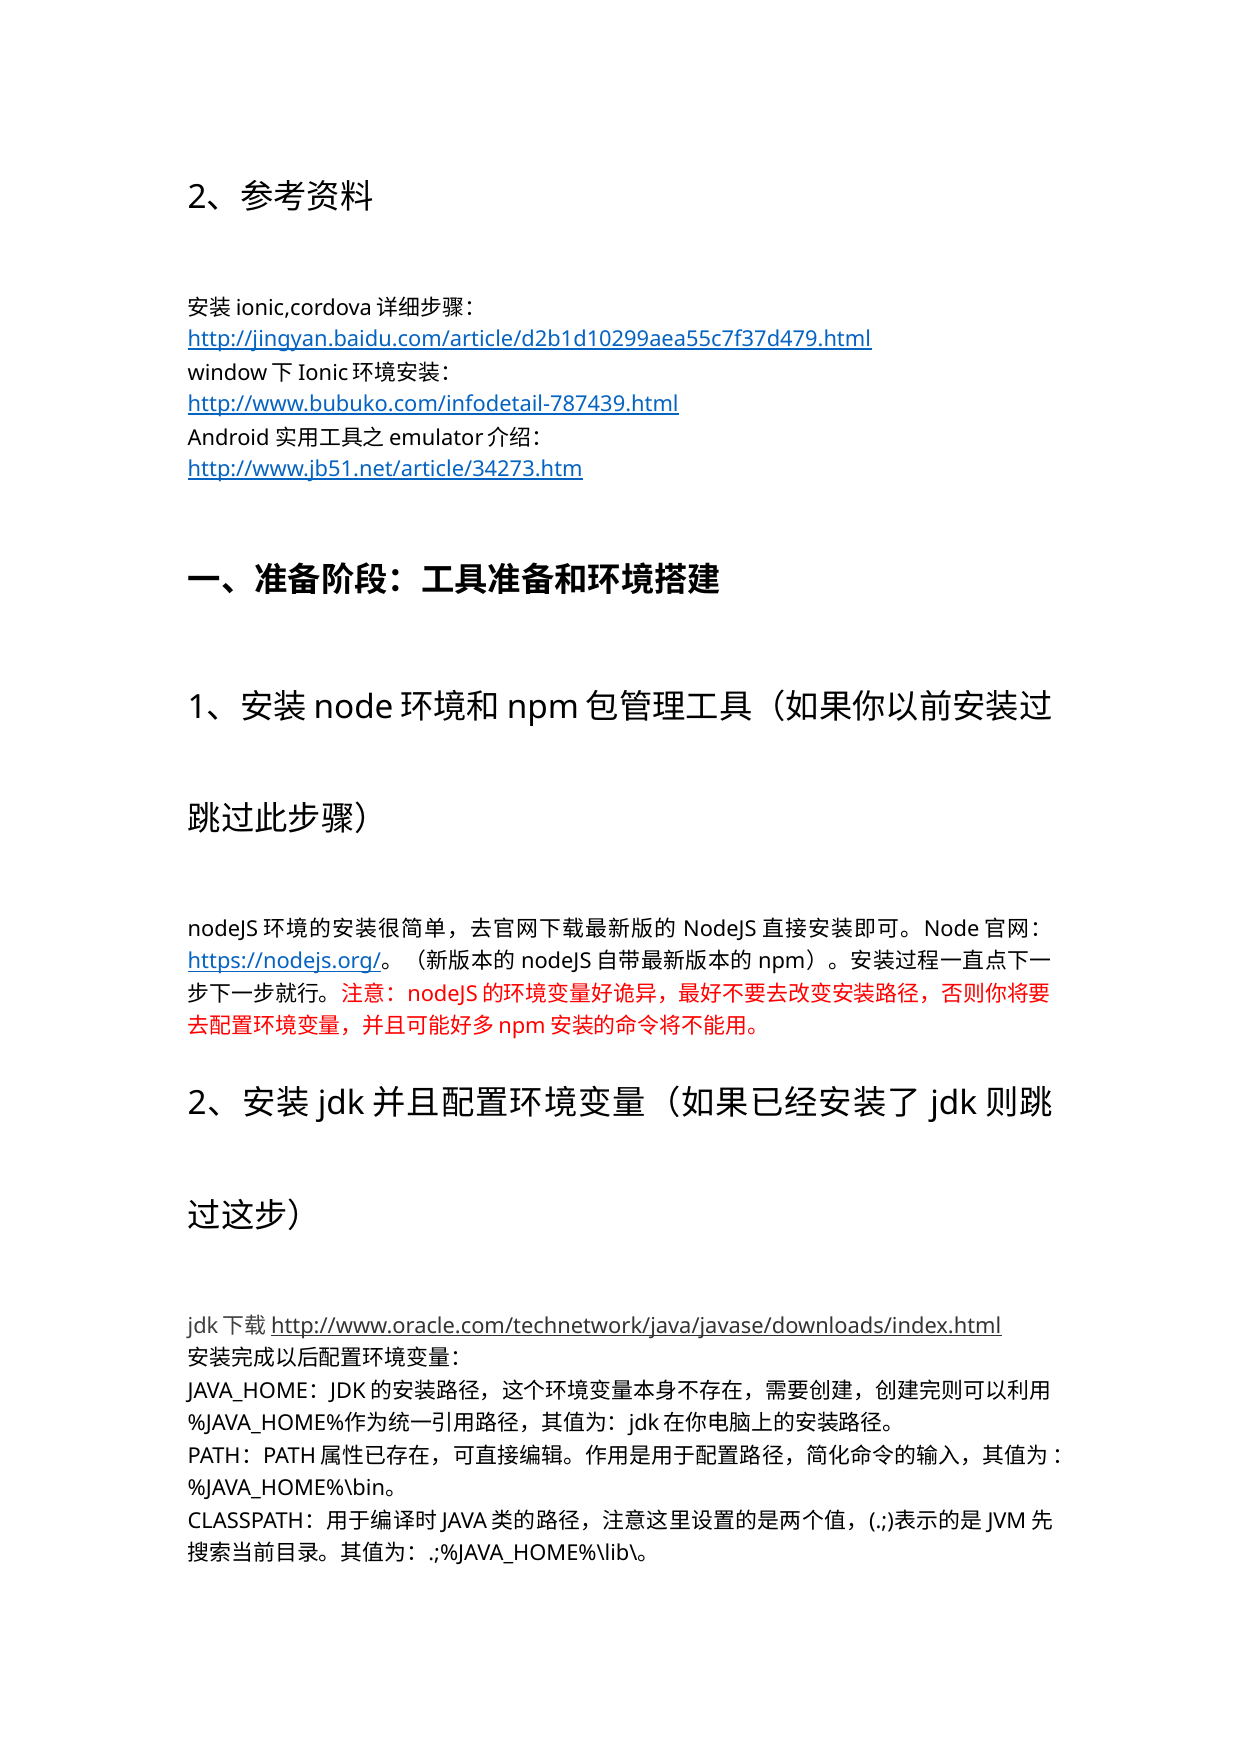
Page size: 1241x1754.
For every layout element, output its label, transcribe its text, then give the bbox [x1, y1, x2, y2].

text http://www.jb51.net/article/34273.htm [187, 452, 1053, 484]
text Android 实用工具之emulator介绍： [187, 419, 1053, 452]
text window下Ionic环境安装： [187, 354, 1053, 387]
text CLASSPATH：用于编译时JAVA类的路径，注意这里设置的是两个值，(.;)表示的是JVM先搜索当前目录。其值为：.;%JAVA_HOME%\lib\。 [187, 1502, 1053, 1567]
text http://jingyan.baidu.com/article/d2b1d10299aea55c7f37d479.html [187, 322, 1053, 354]
text 安装ionic,cordova详细步骤： [187, 289, 1053, 322]
text jdk下载http://www.oracle.com/technetwork/java/javase/downloads/index.html [187, 1307, 1053, 1340]
subtitle 2、安装jdk并且配置环境变量（如果已经安装了jdk则跳过这步） [187, 1068, 1053, 1245]
text http://www.bubuko.com/infodetail-787439.html [187, 387, 1053, 419]
text 安装完成以后配置环境变量： [187, 1340, 1053, 1372]
text PATH：PATH属性已存在，可直接编辑。作用是用于配置路径，简化命令的输入，其值为：%JAVA_HOME%\bin。 [187, 1437, 1053, 1502]
text JAVA_HOME：JDK的安装路径，这个环境变量本身不存在，需要创建，创建完则可以利用%JAVA_HOME%作为统一引用路径，其值为：jdk在你电脑上的安装路径。 [187, 1372, 1053, 1437]
subtitle 1、安装node环境和npm包管理工具（如果你以前安装过跳过此步骤） [187, 671, 1053, 848]
text nodeJS环境的安装很简单，去官网下载最新版的NodeJS直接安装即可。Node官网： https://nodejs.org/。（新版本的nodeJS自带最新版本的npm）。安装过程一直点下一步下一步就行。注意：nodeJS的环境变量好诡异，最好不要去改变安装路径，否则你将要去配置环境变量，并且可能好多npm安装的命令将不能用。 [187, 911, 1053, 1041]
subtitle 2、参考资料 [187, 162, 1053, 227]
subtitle 一、准备阶段：工具准备和环境搭建 [187, 544, 1053, 609]
